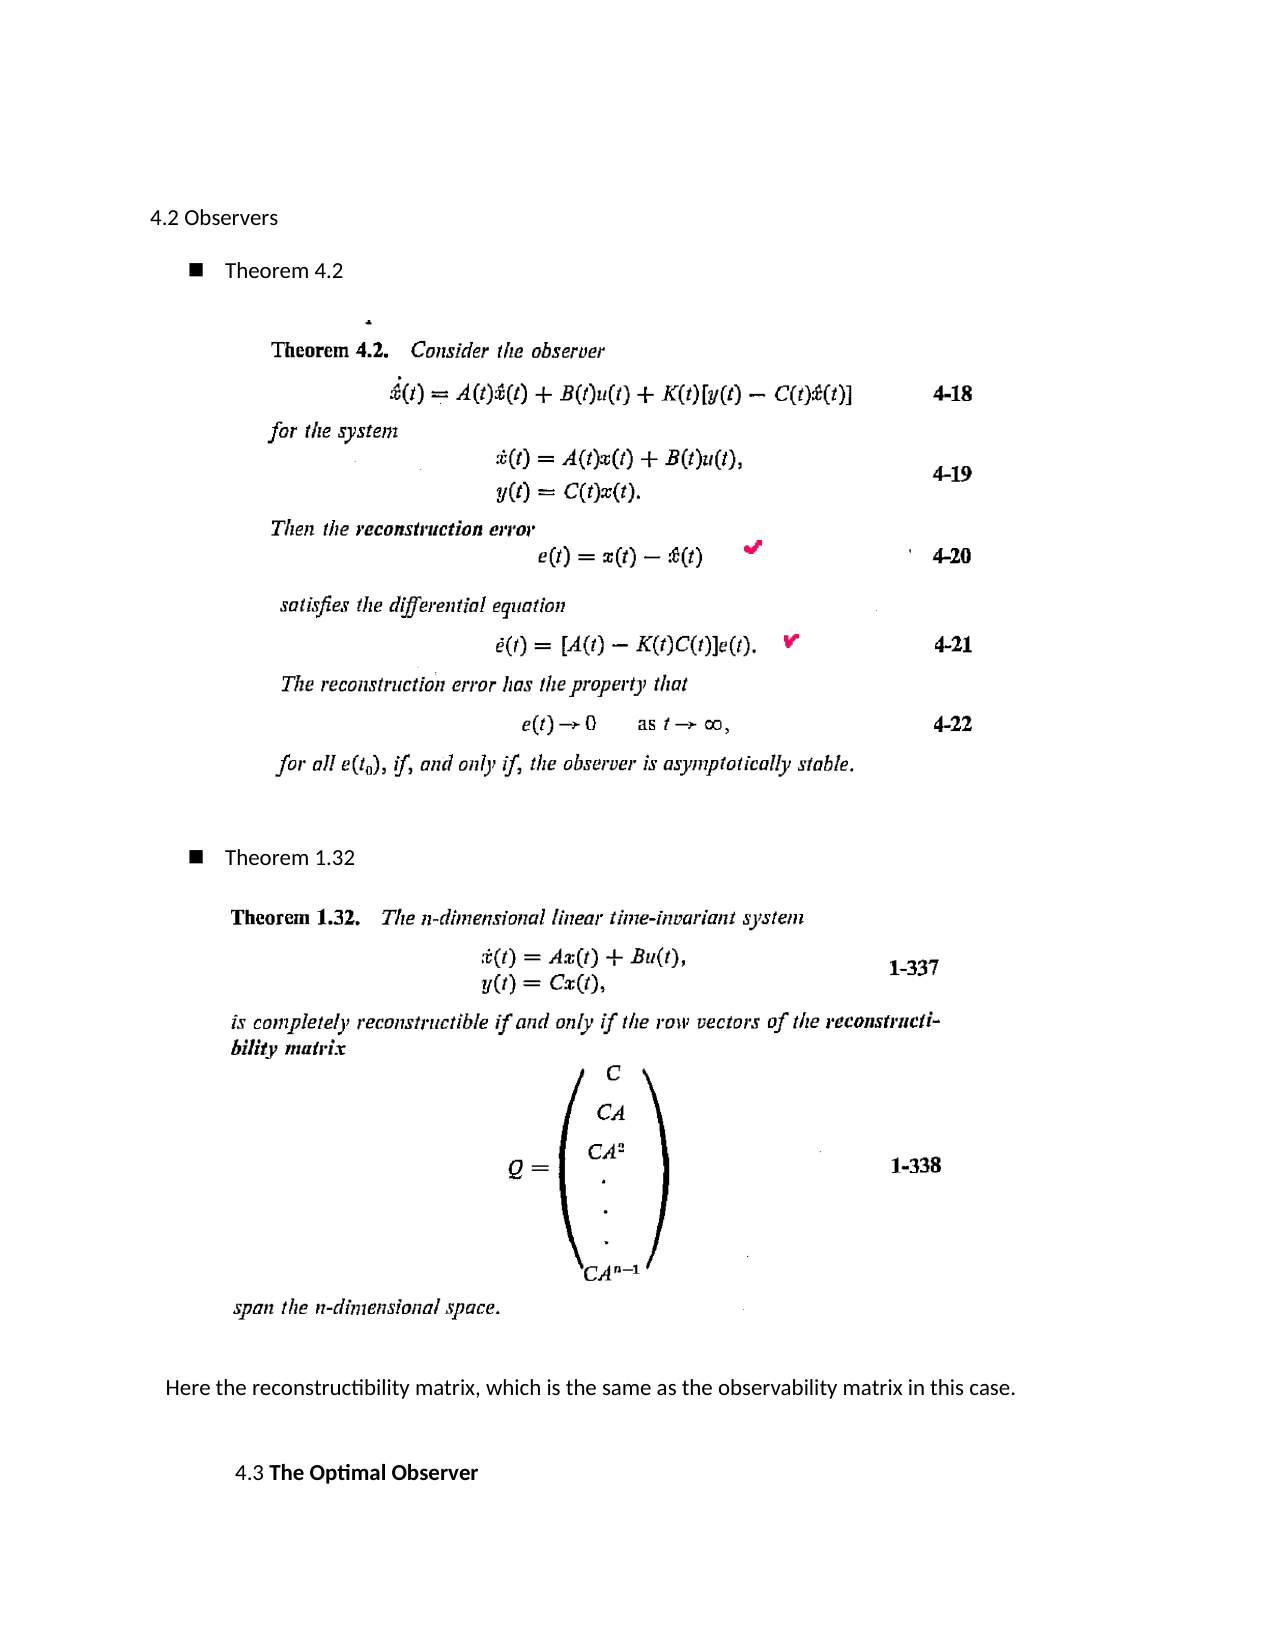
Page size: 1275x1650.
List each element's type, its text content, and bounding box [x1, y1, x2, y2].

text Here the reconstructibility matrix, which is the same as the observability matrix in this case. [150, 1373, 1125, 1401]
text 4.2 Observers [150, 203, 1125, 231]
picture [253, 588, 979, 788]
picture [249, 320, 988, 585]
list Theorem 1.32 [187, 843, 1125, 871]
picture [215, 900, 965, 1324]
list 4.3 The Optimal Observer [235, 1458, 1125, 1486]
list Theorem 4.2 [187, 256, 1125, 284]
